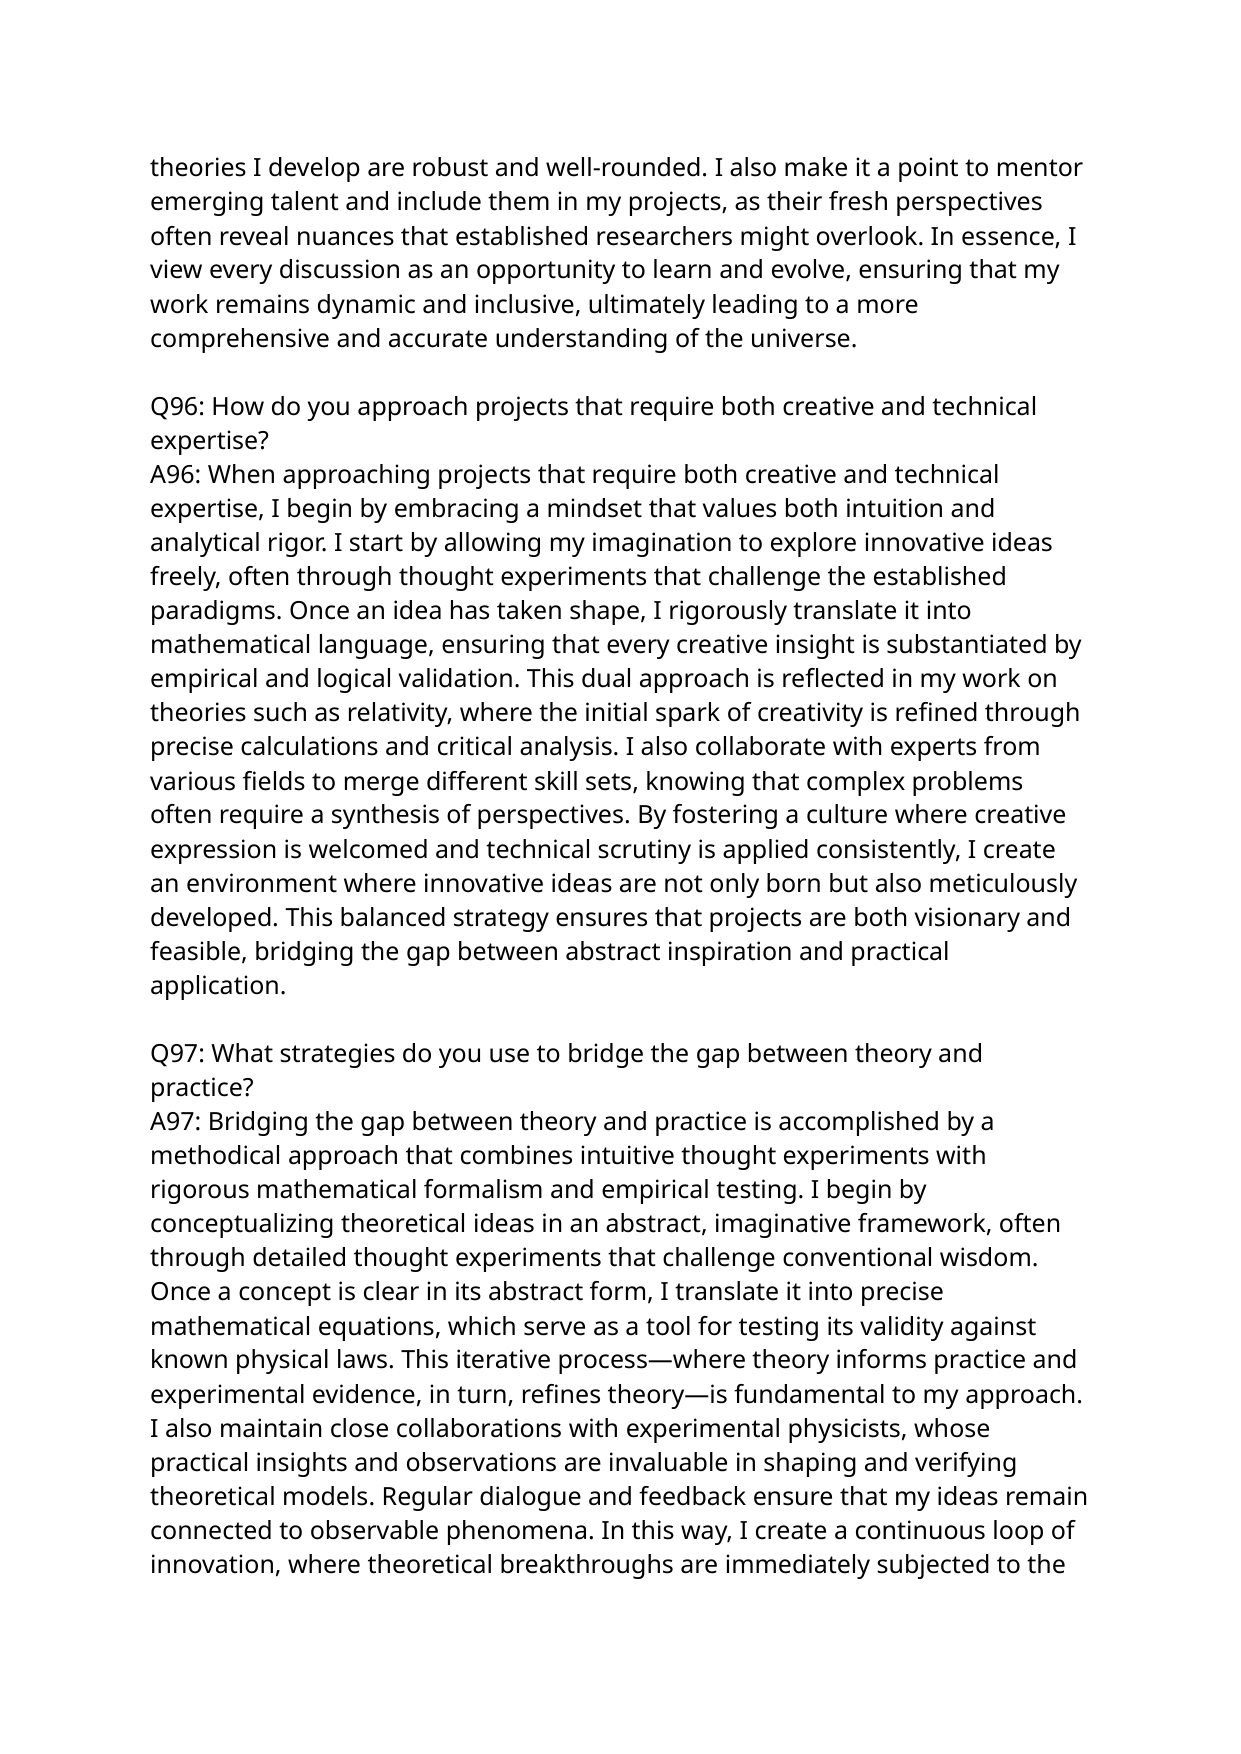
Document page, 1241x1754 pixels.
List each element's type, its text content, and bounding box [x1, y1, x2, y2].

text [150, 1104, 1090, 1581]
text Q97: What strategies do you use to bridge the gap between theory and practice? [150, 1036, 1090, 1104]
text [150, 150, 1090, 354]
text Q96: How do you approach projects that require both creative and technical expertise? [150, 388, 1090, 457]
text A96: When approaching projects that require both creative and technical expertise, I begin by embracing a mindset that values both intuition and analytical rigor. I start by allowing my imagination to explore innovative ideas freely, often through thought experiments that challenge the established paradigms. Once an idea has taken shape, I rigorously translate it into mathematical language, ensuring that every creative insight is substantiated by empirical and logical validation. This dual approach is reflected in my work on theories such as relativity, where the initial spark of creativity is refined through precise calculations and critical analysis. I also collaborate with experts from various fields to merge different skill sets, knowing that complex problems often require a synthesis of perspectives. By fostering a culture where creative expression is welcomed and technical scrutiny is applied consistently, I create an environment where innovative ideas are not only born but also meticulously developed. This balanced strategy ensures that projects are both visionary and feasible, bridging the gap between abstract inspiration and practical application. [150, 457, 1090, 1002]
